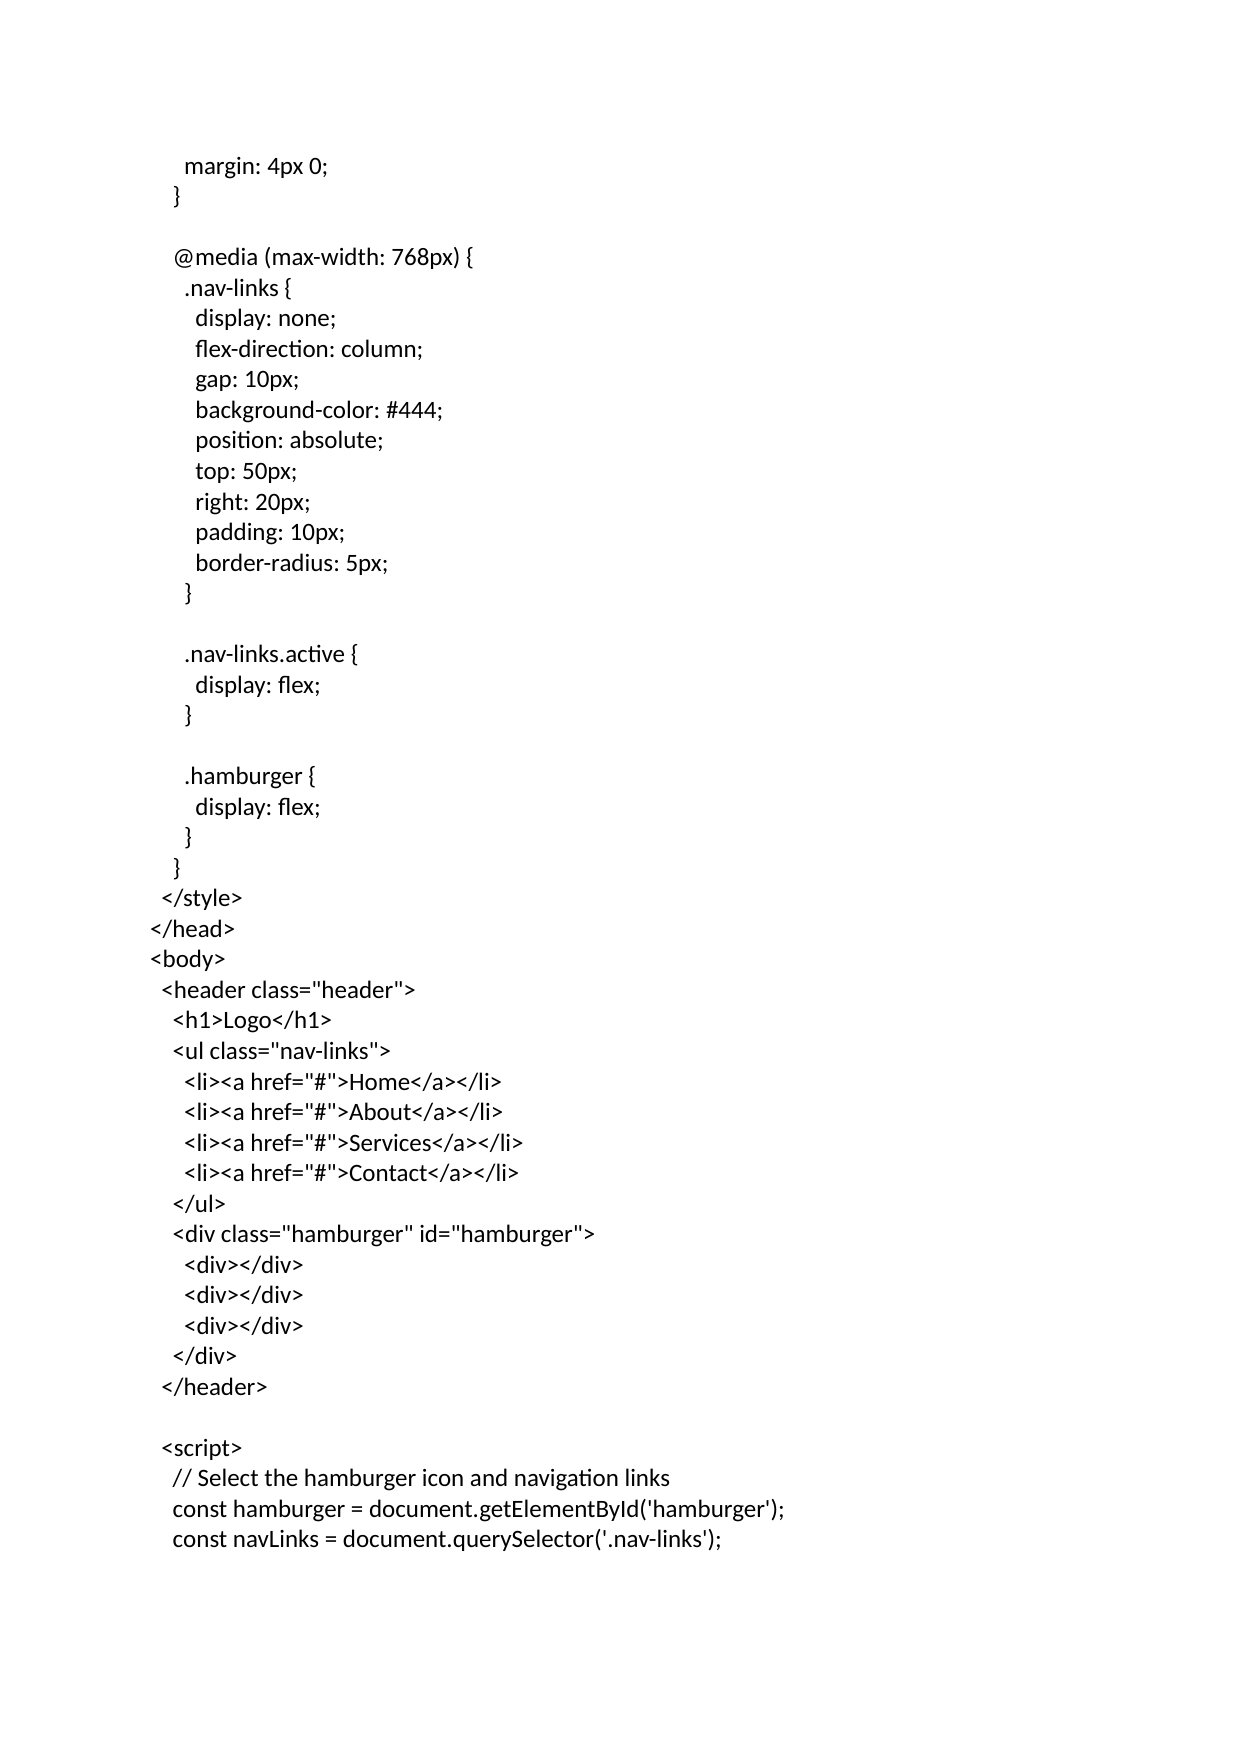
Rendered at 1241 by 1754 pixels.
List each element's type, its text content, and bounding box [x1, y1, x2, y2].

text </header> [150, 1371, 1090, 1401]
text </style> [150, 882, 1090, 913]
text display: none; [150, 303, 1090, 333]
text @media (max-width: 768px) { [150, 242, 1090, 272]
text <body> [150, 943, 1090, 974]
text .hamburger { [150, 760, 1090, 791]
text position: absolute; [150, 425, 1090, 455]
text <li><a href="#">Services</a></li> [150, 1127, 1090, 1157]
text <li><a href="#">About</a></li> [150, 1096, 1090, 1127]
text <h1>Logo</h1> [150, 1004, 1090, 1035]
text } [150, 821, 1090, 852]
text margin: 4px 0; [150, 150, 1090, 181]
text </ul> [150, 1188, 1090, 1218]
text </head> [150, 913, 1090, 943]
text right: 20px; [150, 486, 1090, 516]
text border-radius: 5px; [150, 547, 1090, 577]
text // Select the hamburger icon and navigation links [150, 1462, 1090, 1493]
text <div class="hamburger" id="hamburger"> [150, 1218, 1090, 1249]
text </div> [150, 1340, 1090, 1371]
text } [150, 699, 1090, 730]
text <ul class="nav-links"> [150, 1035, 1090, 1066]
text .nav-links { [150, 272, 1090, 303]
text flex-direction: column; [150, 333, 1090, 364]
text top: 50px; [150, 455, 1090, 486]
text <div></div> [150, 1310, 1090, 1340]
text <header class="header"> [150, 974, 1090, 1004]
text } [150, 577, 1090, 608]
text display: flex; [150, 791, 1090, 821]
text <script> [150, 1432, 1090, 1462]
text display: flex; [150, 669, 1090, 699]
text <li><a href="#">Contact</a></li> [150, 1157, 1090, 1188]
text } [150, 852, 1090, 882]
text <div></div> [150, 1249, 1090, 1279]
text gap: 10px; [150, 364, 1090, 394]
text padding: 10px; [150, 516, 1090, 547]
text } [150, 181, 1090, 211]
text const navLinks = document.querySelector('.nav-links'); [150, 1523, 1090, 1554]
text .nav-links.active { [150, 638, 1090, 669]
text background-color: #444; [150, 394, 1090, 425]
text const hamburger = document.getElementById('hamburger'); [150, 1493, 1090, 1523]
text <li><a href="#">Home</a></li> [150, 1066, 1090, 1096]
text <div></div> [150, 1279, 1090, 1310]
